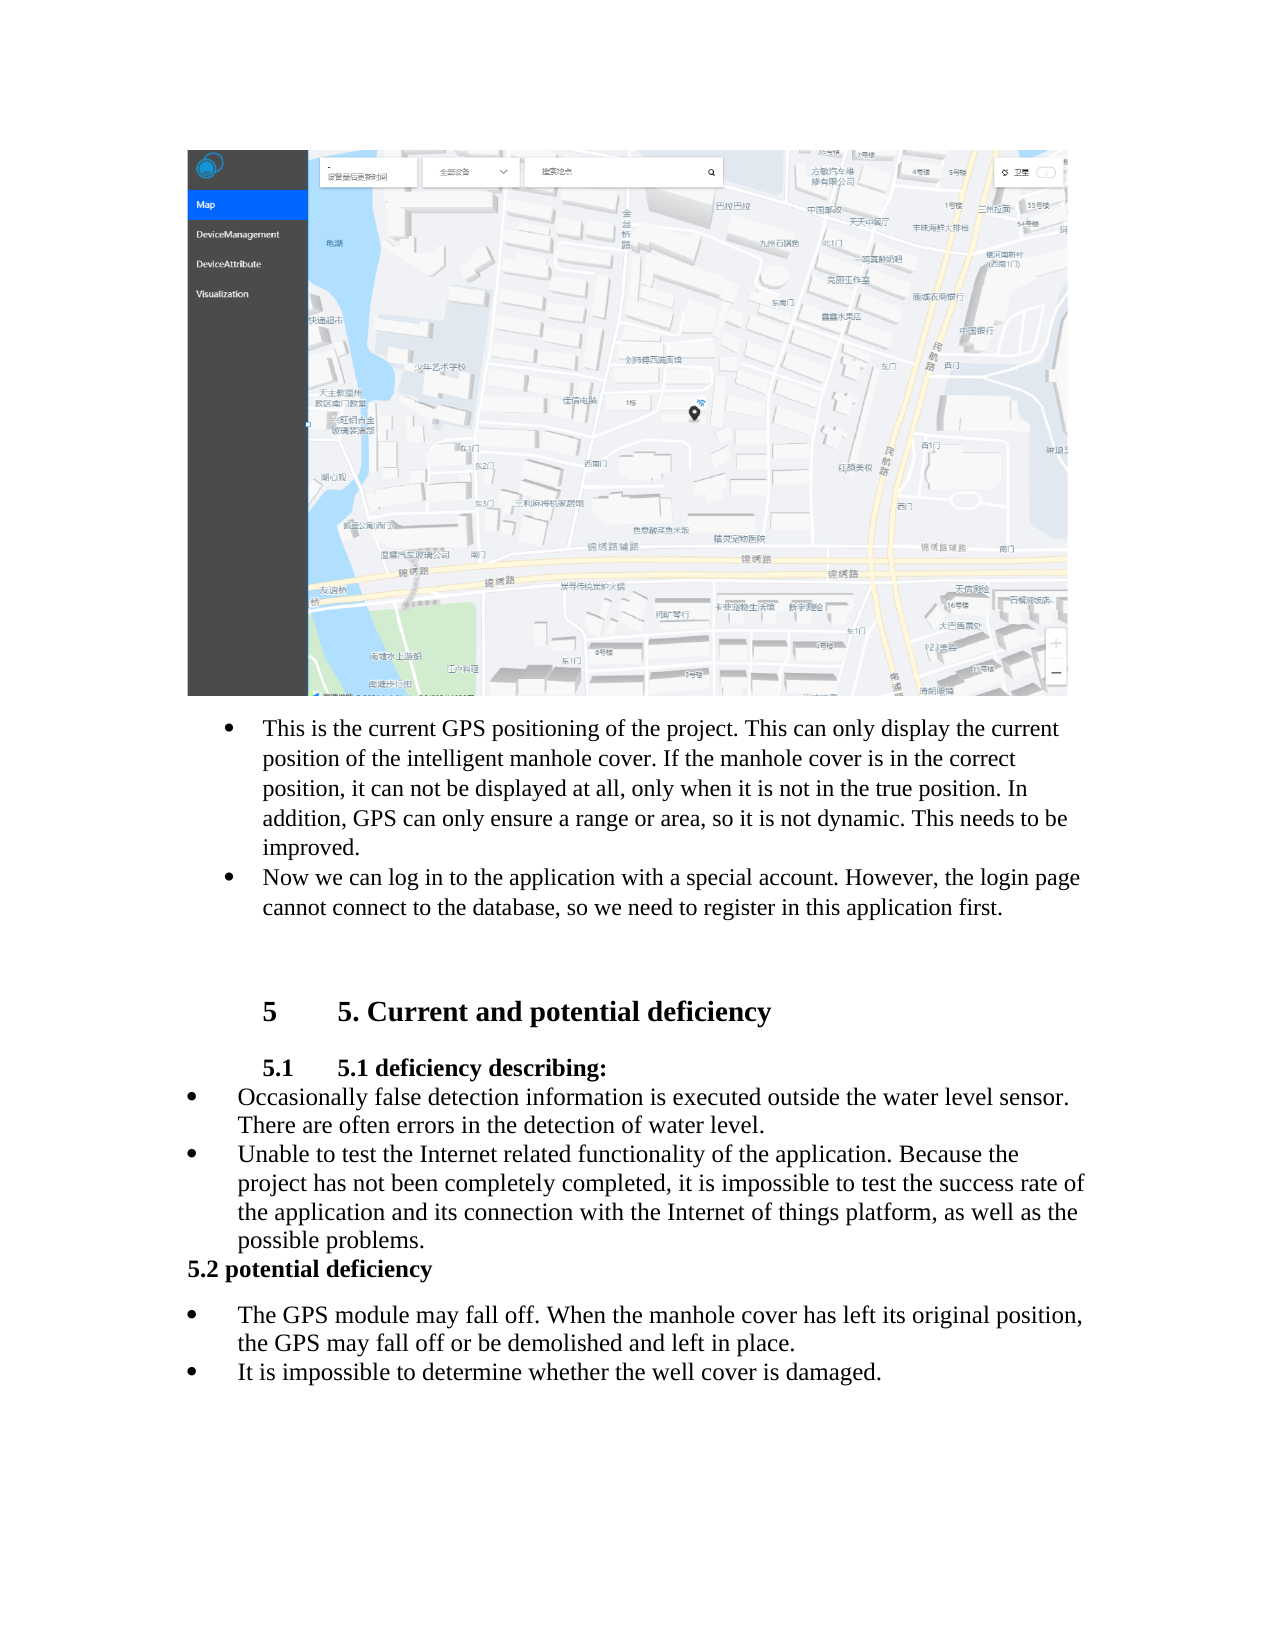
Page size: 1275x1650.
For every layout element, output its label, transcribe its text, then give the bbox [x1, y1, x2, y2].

list This is the current GPS positioning of the project. This can only display the current position of the intelligent manhole cover. If the manhole cover is in the correct position, it can not be displayed at all, only when it is not in the true position. In addition, GPS can only ensure a range or area, so it is not dynamic. This needs to be improved. [225, 714, 1087, 861]
list The GPS module may fall off. When the manhole cover has left its original position, the GPS may fall off or be demolished and left in place. [187, 1300, 1087, 1357]
list It is impossible to determine whether the well cover is damaged. [187, 1357, 1087, 1386]
text 5.2 potential deficiency [187, 1254, 1087, 1283]
list Now we can log in to the application with a special account. However, the login page cannot connect to the database, so we need to register in this application first. [225, 863, 1087, 921]
subtitle 5. Current and potential deficiency [262, 994, 1087, 1028]
list Occasionally false detection information is executed outside the water level sensor. There are often errors in the detection of water level. [187, 1082, 1087, 1139]
subtitle 5.1 deficiency describing: [262, 1053, 1087, 1082]
list Unable to test the Internet related functionality of the application. Because the project has not been completely completed, it is impossible to test the success rate of the application and its connection with the Internet of things platform, as well as the possible problems. [187, 1139, 1087, 1254]
picture [187, 150, 1068, 696]
